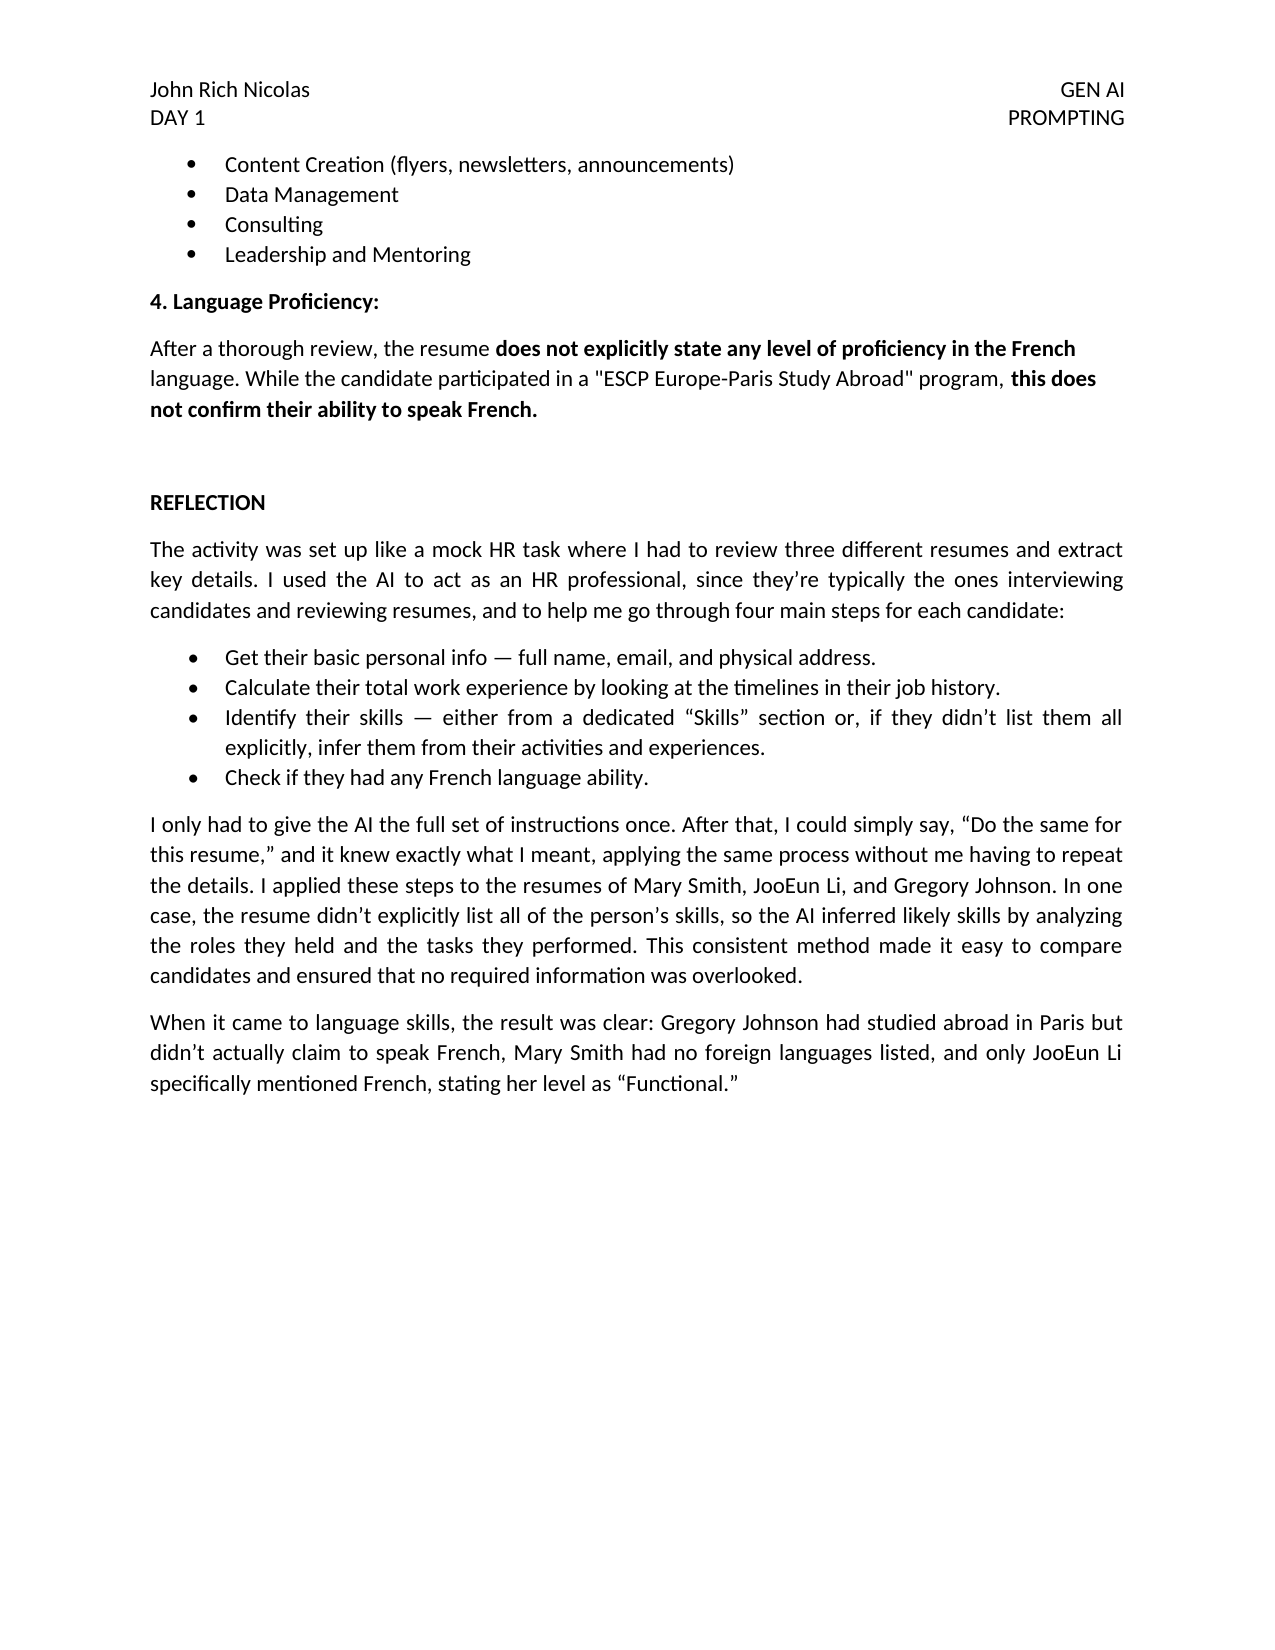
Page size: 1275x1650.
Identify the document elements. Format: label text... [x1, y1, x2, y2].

list Check if they had any French language ability. [187, 763, 1125, 792]
list Calculate their total work experience by looking at the timelines in their job history. [187, 673, 1125, 701]
list Consulting [187, 210, 1125, 238]
text 4. Language Proficiency: [150, 287, 1125, 316]
text REFLECTION [150, 488, 1125, 517]
text I only had to give the AI the full set of instructions once. After that, I could simply say, “Do the same for this resume,” and it knew exactly what I meant, applying the same process without me having to repeat the details. I applied these steps to the resumes of Mary Smith, JooEun Li, and Gregory Johnson. In one case, the resume didn’t explicitly list all of the person’s skills, so the AI inferred likely skills by analyzing the roles they held and the tasks they performed. This consistent method made it easy to compare candidates and ensured that no required information was overlooked. [150, 810, 1125, 989]
text When it came to language skills, the result was clear: Gregory Johnson had studied abroad in Paris but didn’t actually claim to speak French, Mary Smith had no foreign languages listed, and only JooEun Li specifically mentioned French, stating her level as “Functional.” [150, 1008, 1125, 1097]
list Data Management [187, 180, 1125, 208]
text The activity was set up like a mock HR task where I had to review three different resumes and extract key details. I used the AI to act as an HR professional, since they’re typically the ones interviewing candidates and reviewing resumes, and to help me go through four main steps for each candidate: [150, 535, 1125, 624]
list Leadership and Mentoring [187, 241, 1125, 269]
text After a thorough review, the resume does not explicitly state any level of proficiency in the French language. While the candidate participated in a "ESCP Europe-Paris Study Abroad" program, this does not confirm their ability to speak French. [150, 334, 1125, 423]
list Get their basic personal info — full name, email, and physical address. [187, 643, 1125, 671]
list Identify their skills — either from a dedicated “Skills” section or, if they didn’t list them all explicitly, infer them from their activities and experiences. [187, 703, 1125, 761]
list Content Creation (flyers, newsletters, announcements) [187, 150, 1125, 178]
